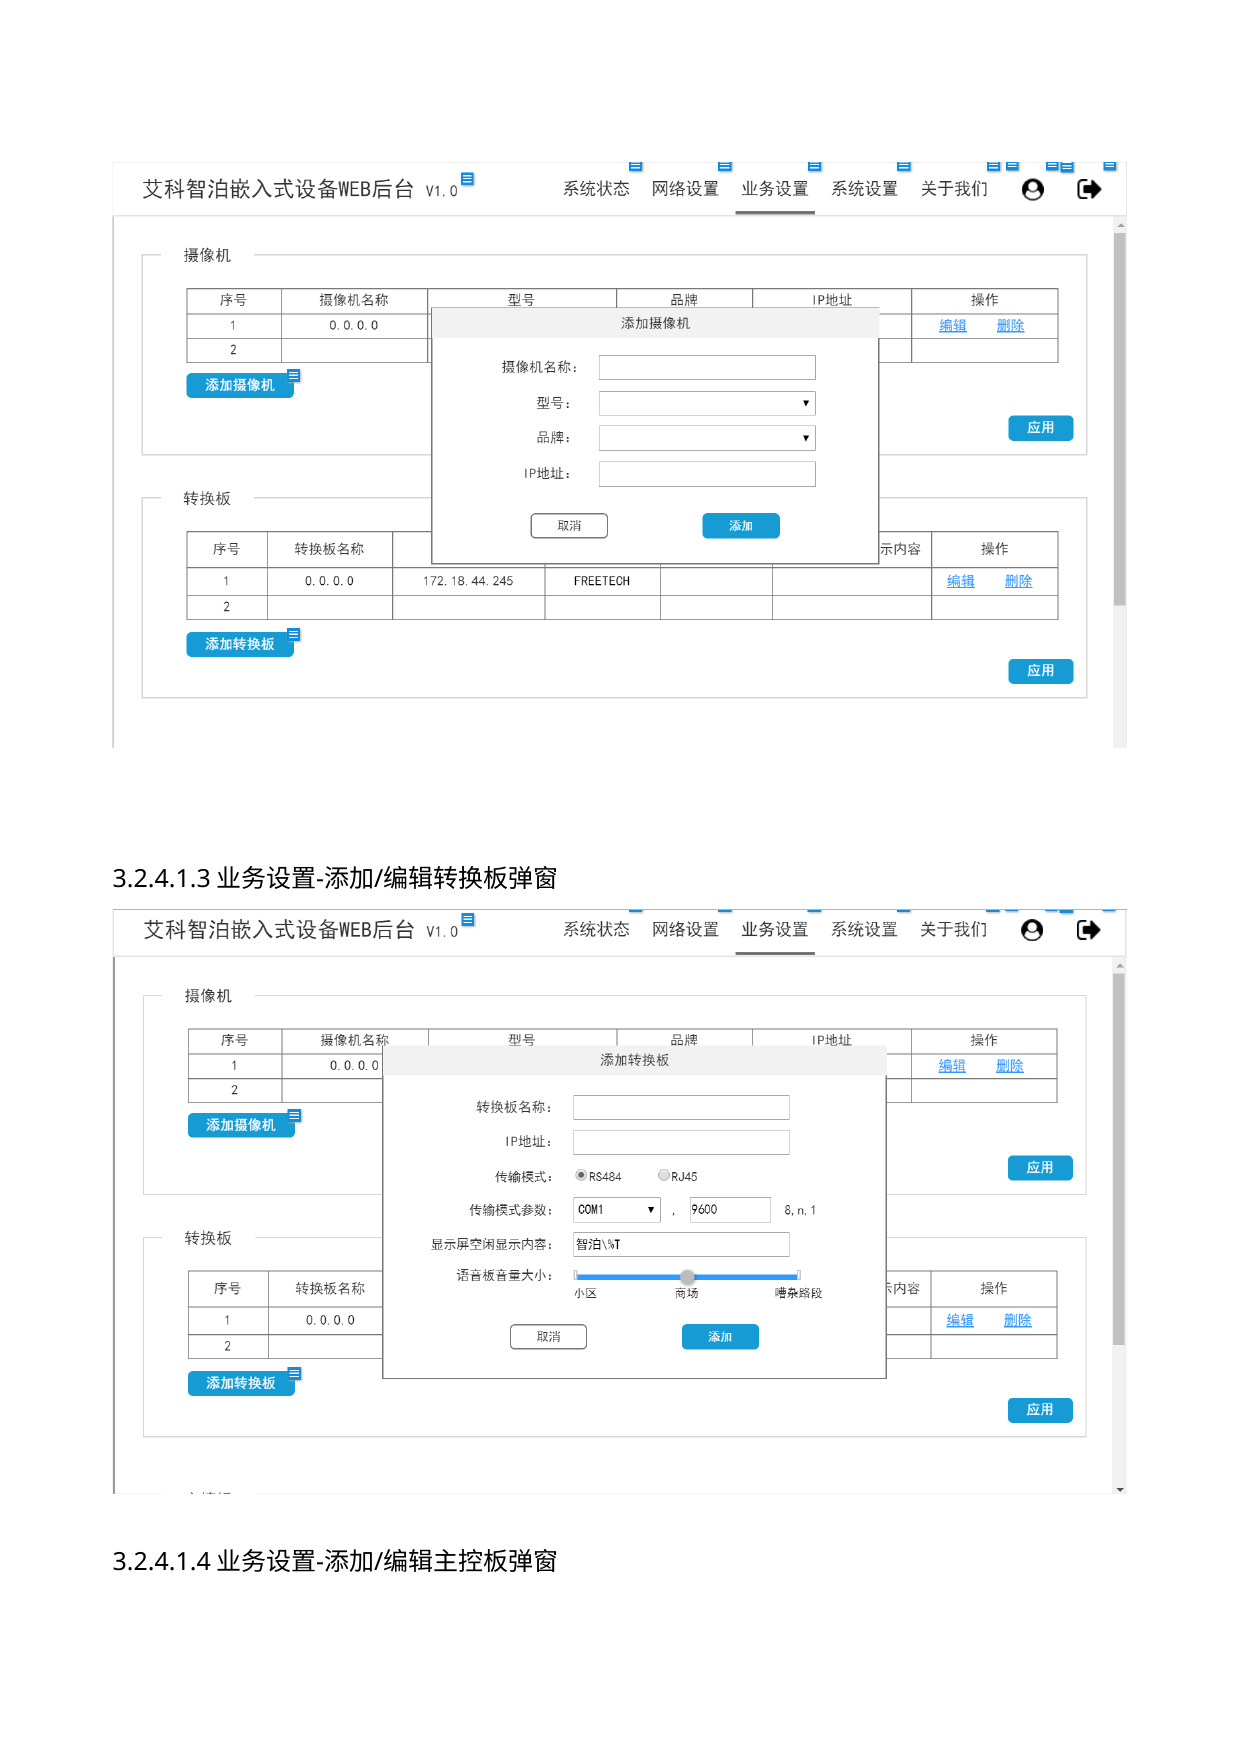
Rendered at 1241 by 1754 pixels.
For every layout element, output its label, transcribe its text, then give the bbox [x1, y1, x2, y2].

text 3.2.4.1.3业务设置-添加/编辑转换板弹窗 [112, 844, 1128, 909]
picture [112, 162, 1127, 748]
picture [112, 909, 1128, 1494]
text 3.2.4.1.4业务设置-添加/编辑主控板弹窗 [112, 1527, 1128, 1592]
